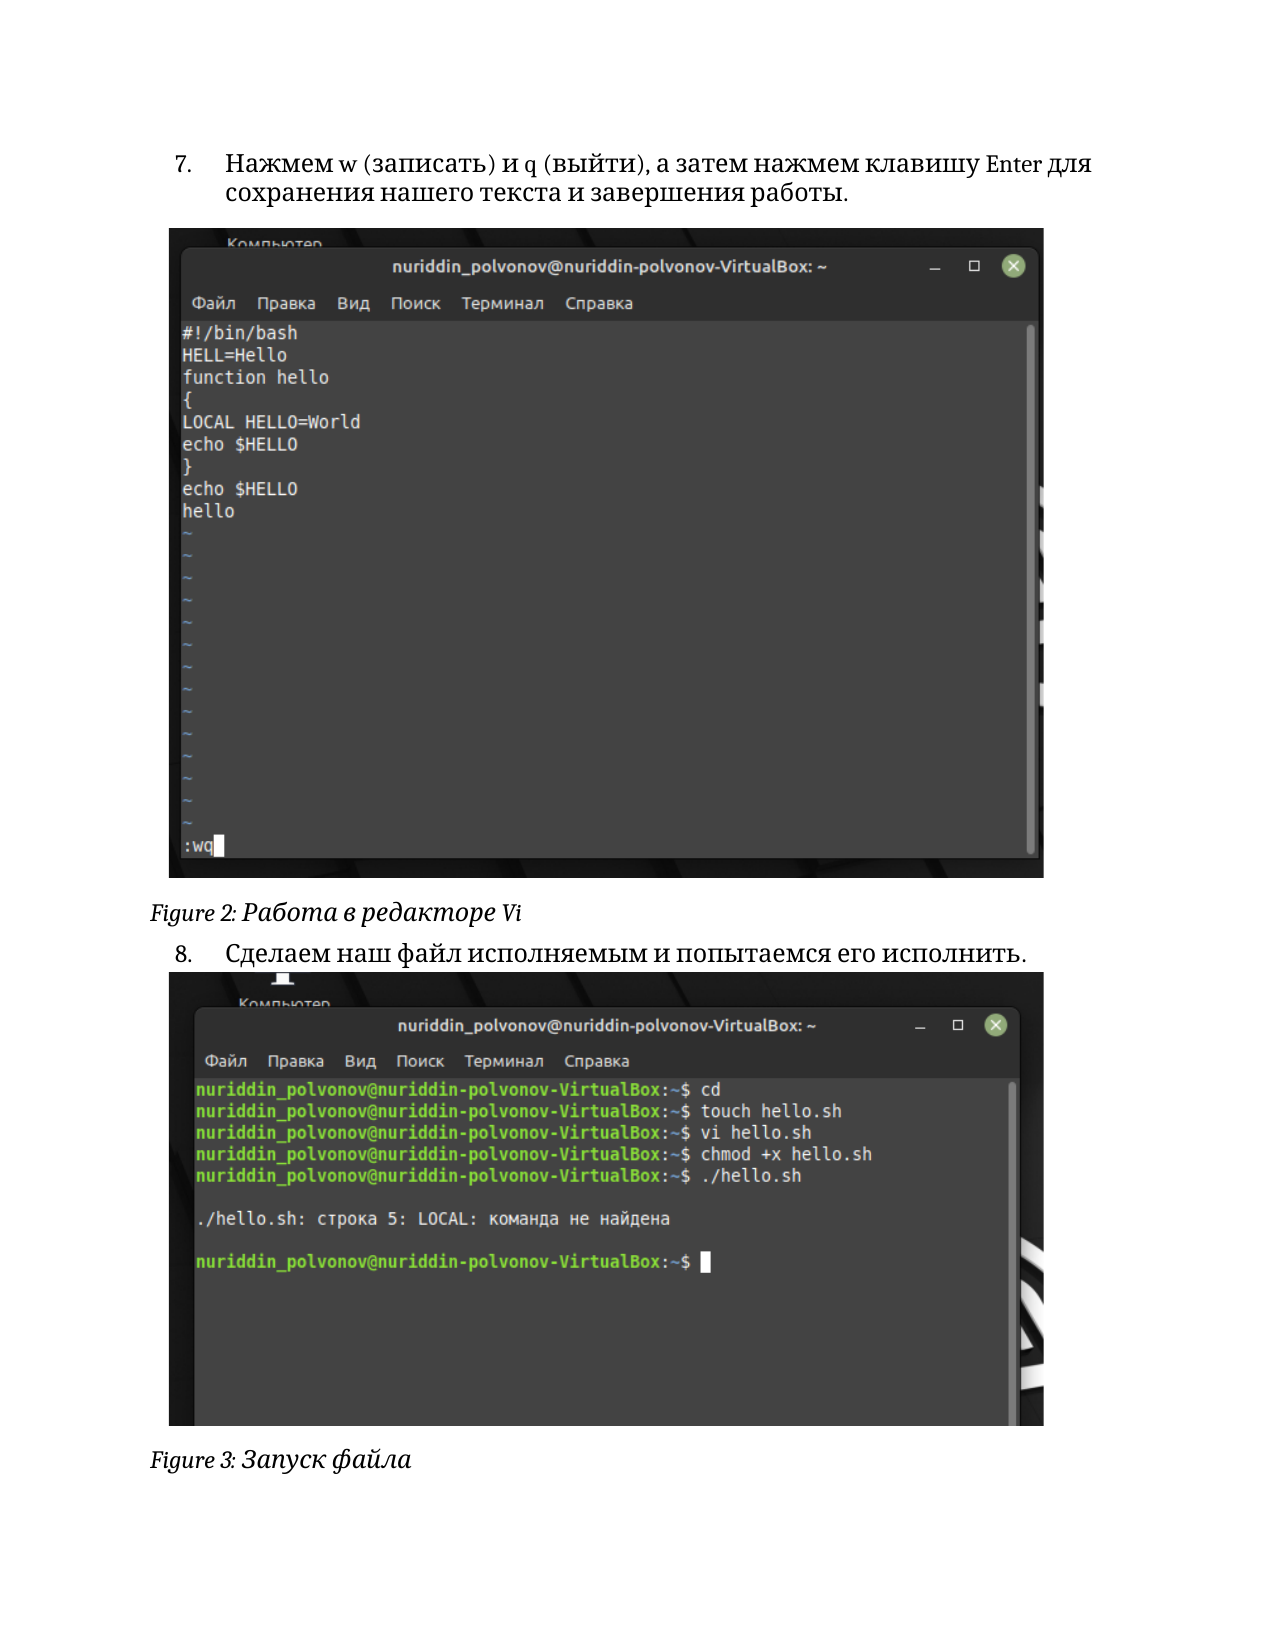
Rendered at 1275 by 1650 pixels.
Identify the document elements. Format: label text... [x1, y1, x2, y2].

picture [168, 972, 1044, 1426]
list Сделаем наш файл исполняемым и попытаемся его исполнить. [175, 940, 1125, 969]
picture [168, 228, 1044, 878]
text Figure 2: Работа в редакторе Vi [150, 899, 1125, 928]
text Figure 3: Запуск файла [150, 1446, 1125, 1475]
list Нажмем w (записать) и q (выйти), а затем нажмем клавишу Enter для сохранения нашего текста и завершения работы. [175, 150, 1125, 207]
